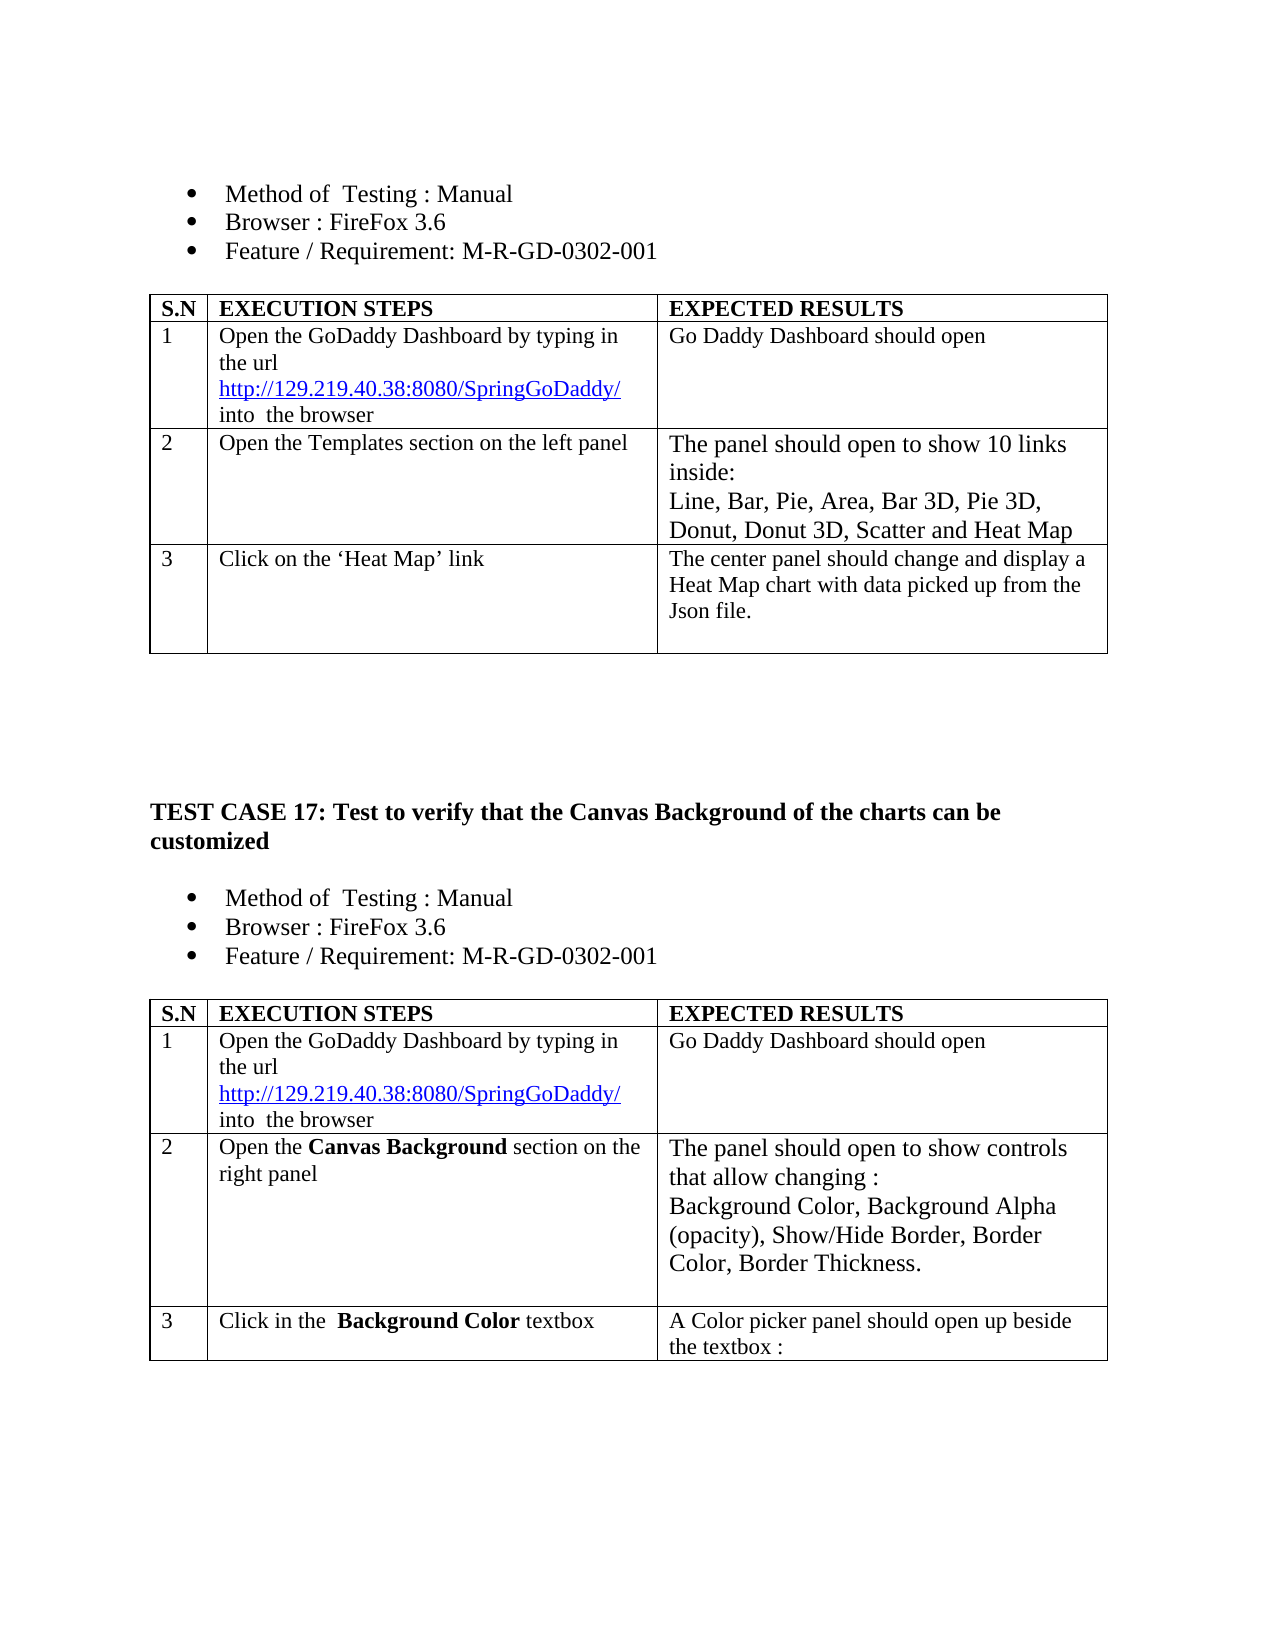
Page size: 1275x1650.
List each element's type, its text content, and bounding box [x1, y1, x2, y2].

table_header EXPECTED RESULTS [658, 295, 1107, 321]
table_cell Go Daddy Dashboard should open [658, 322, 1107, 428]
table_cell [658, 1307, 1107, 1360]
table_cell The center panel should change and display a Heat Map chart with data picked up from the Json file. [658, 545, 1107, 652]
table_cell 3 [151, 1307, 207, 1360]
table_header EXECUTION STEPS [208, 1000, 657, 1026]
table_header EXPECTED RESULTS [658, 1000, 1107, 1026]
table_cell 3 [151, 545, 207, 652]
table_header EXECUTION STEPS [208, 295, 657, 321]
list Browser : FireFox 3.6 [187, 912, 1125, 941]
table_header S.N [151, 1000, 207, 1026]
table_cell 1 [151, 322, 207, 428]
table_header S.N [151, 295, 207, 321]
list Method of Testing : Manual [187, 883, 1125, 912]
table_cell The panel should open to show 10 links inside: Line, Bar, Pie, Area, Bar 3D, Pie 3D, Donut, Donut 3D, Scatter and Heat Map [658, 429, 1107, 544]
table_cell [208, 1307, 657, 1360]
list Feature / Requirement: M-R-GD-0302-001 [187, 236, 1125, 265]
table_cell Open the GoDaddy Dashboard by typing in the url http://129.219.40.38:8080/SpringGoDaddy/ into the browser [208, 322, 657, 428]
table_cell Open the Canvas Background section on the right panel [208, 1134, 657, 1306]
table_cell Open the GoDaddy Dashboard by typing in the url http://129.219.40.38:8080/SpringGoDaddy/ into the browser [208, 1027, 657, 1132]
table_cell 2 [151, 429, 207, 544]
table_cell Click on the ‘Heat Map’ link [208, 545, 657, 652]
list Method of Testing : Manual [187, 179, 1125, 207]
table_cell Open the Templates section on the left panel [208, 429, 657, 544]
table_cell Go Daddy Dashboard should open [658, 1027, 1107, 1132]
list Feature / Requirement: M-R-GD-0302-001 [187, 941, 1125, 970]
table_cell 2 [151, 1134, 207, 1306]
list Browser : FireFox 3.6 [187, 207, 1125, 236]
table_cell 1 [151, 1027, 207, 1132]
text TEST CASE 17: Test to verify that the Canvas Background of the charts can be customized [150, 797, 1125, 855]
table_cell The panel should open to show controls that allow changing : Background Color, Background Alpha (opacity), Show/Hide Border, Border Color, Border Thickness. [658, 1134, 1107, 1306]
